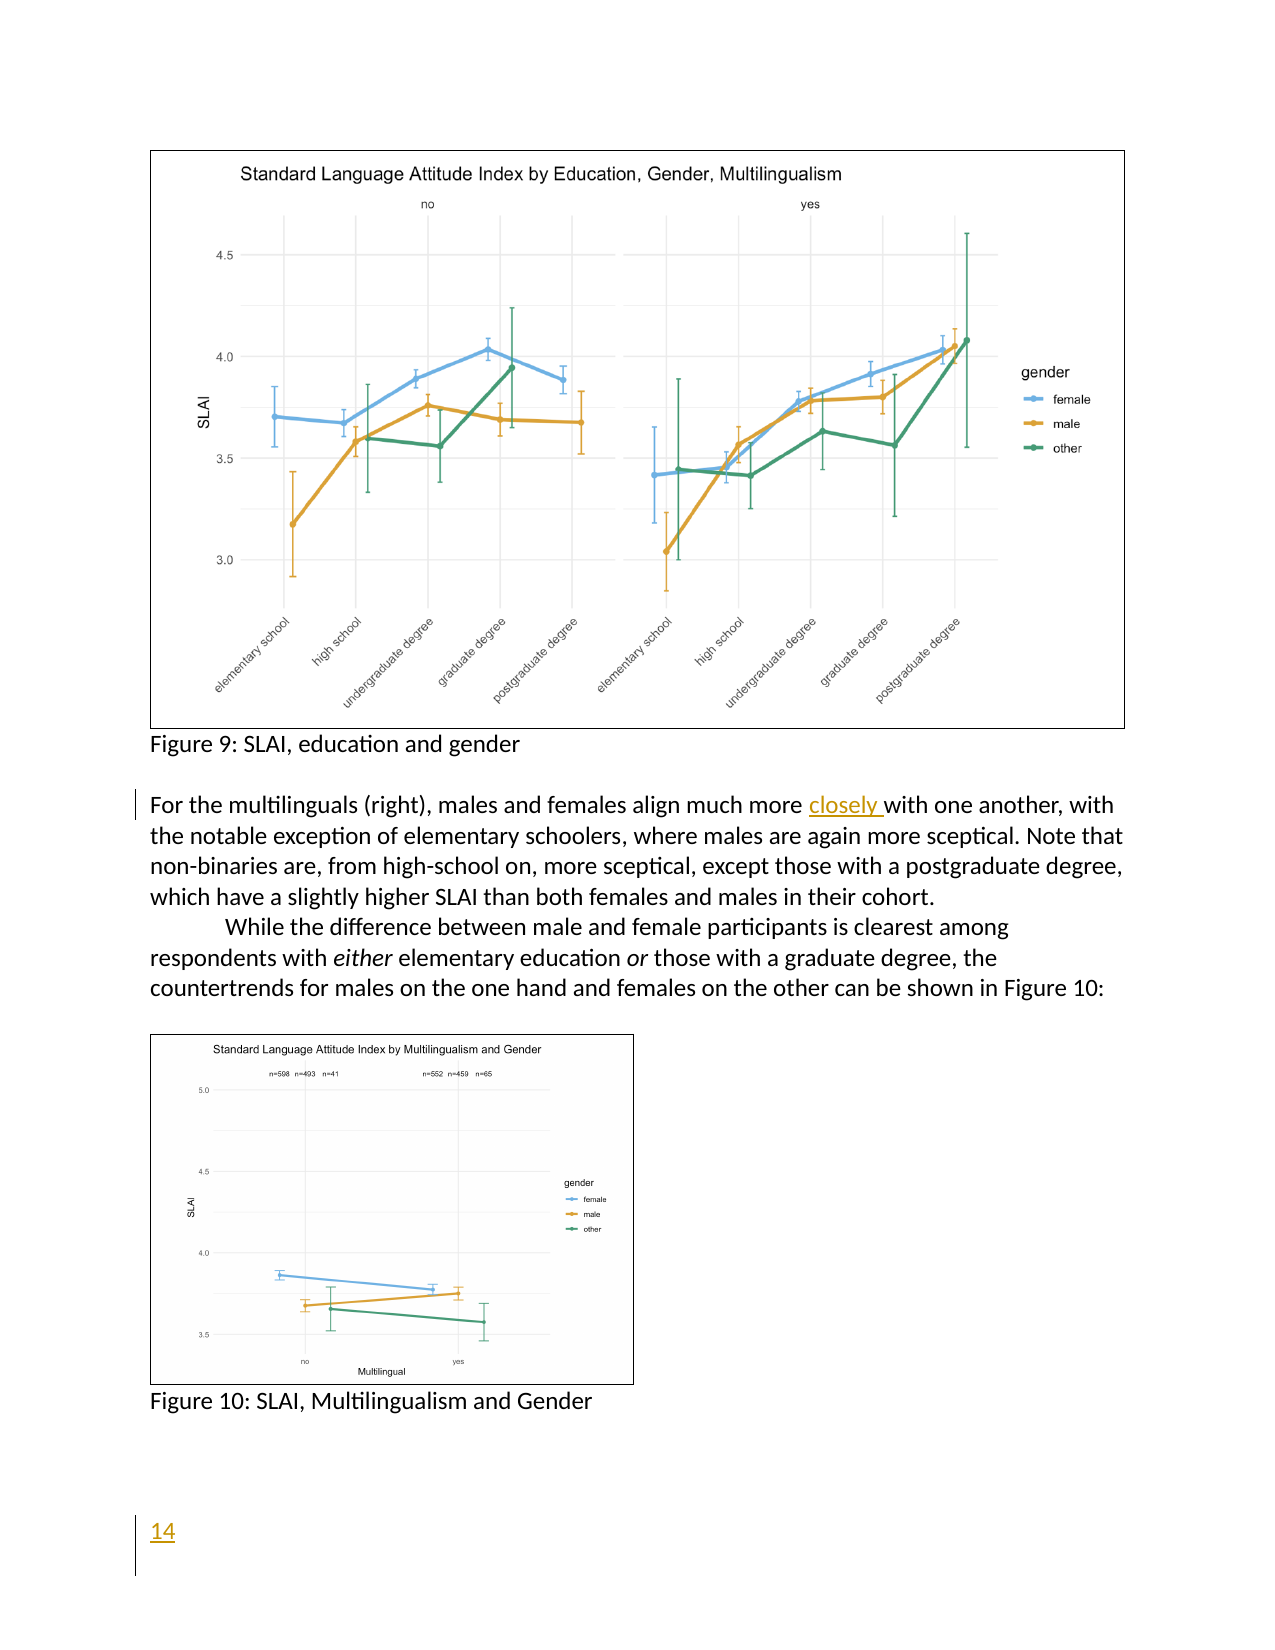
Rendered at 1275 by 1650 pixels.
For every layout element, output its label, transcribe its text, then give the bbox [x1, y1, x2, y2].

text While the difference between male and female participants is clearest among respondents with either elementary education or those with a graduate degree, the countertrends for males on the one hand and females on the other can be shown in Figure 10: [150, 911, 1125, 1003]
text Figure 9: SLAI, education and gender [150, 729, 1125, 759]
text Figure 10: SLAI, Multilingualism and Gender [150, 1385, 1125, 1415]
picture [151, 151, 1124, 728]
picture [151, 1035, 633, 1384]
text For the multilinguals (right), males and females align much more with one another, with the notable exception of elementary schoolers, where males are again more sceptical. Note that non-binaries are, from high-school on, more sceptical, except those with a postgraduate degree, which have a slightly higher SLAI than both females and males in their cohort. [150, 789, 1125, 911]
